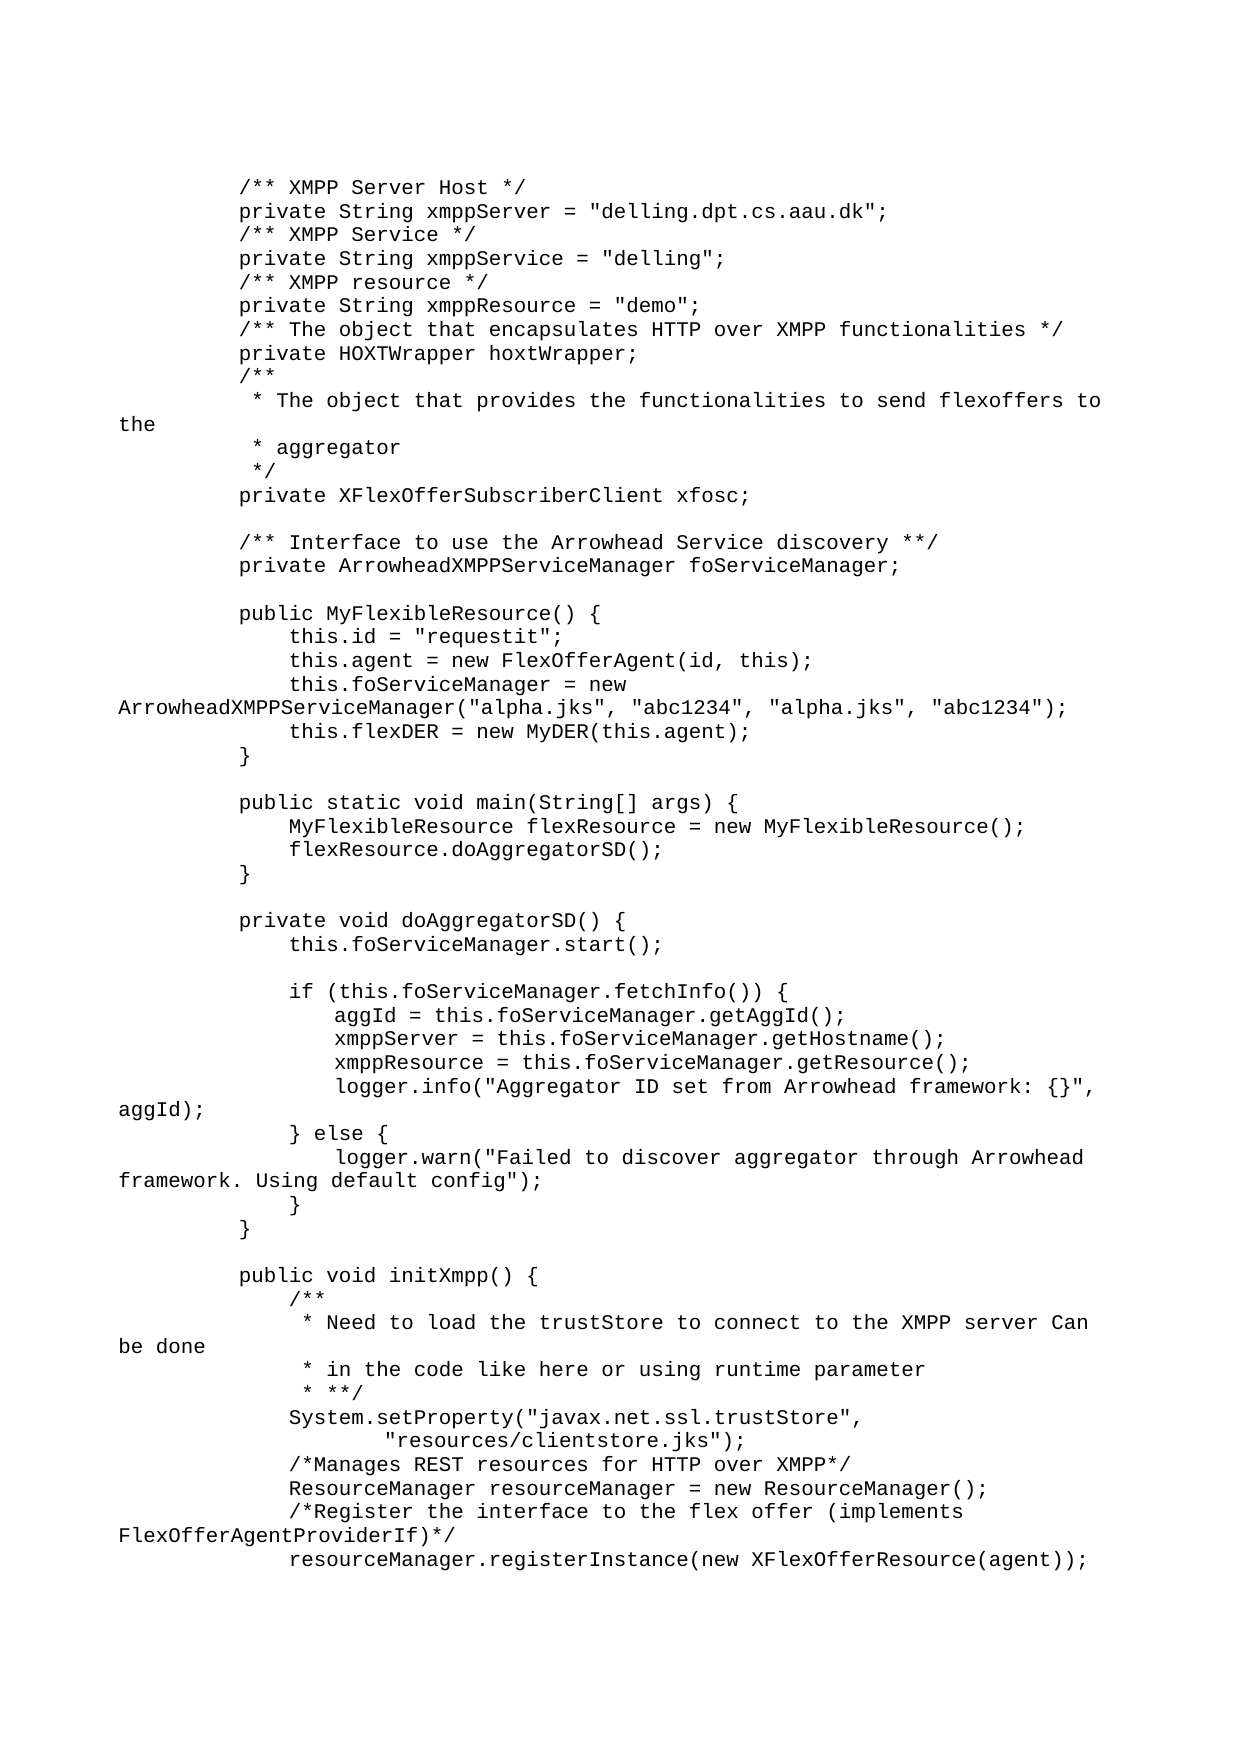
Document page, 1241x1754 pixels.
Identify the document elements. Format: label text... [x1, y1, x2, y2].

text this.agent = new FlexOfferAgent(id, this); [118, 650, 1122, 674]
text logger.info("Aggregator ID set from Arrowhead framework: {}", aggId); [118, 1076, 1122, 1123]
text private ArrowheadXMPPServiceManager foServiceManager; [118, 556, 1122, 579]
text ResourceManager resourceManager = new ResourceManager(); [118, 1478, 1122, 1501]
text private String xmppServer = "delling.dpt.cs.aau.dk"; [118, 201, 1122, 224]
text } [118, 745, 1122, 768]
text } else { [118, 1123, 1122, 1147]
text /** XMPP resource */ [118, 272, 1122, 295]
text private XFlexOfferSubscriberClient xfosc; [118, 484, 1122, 508]
text private void doAggregatorSD() { [118, 910, 1122, 934]
text } [118, 863, 1122, 887]
text private String xmppService = "delling"; [118, 248, 1122, 272]
text * Need to load the trustStore to connect to the XMPP server Can be done [118, 1312, 1122, 1359]
text * in the code like here or using runtime parameter [118, 1359, 1122, 1383]
text * The object that provides the functionalities to send flexoffers to the [118, 390, 1122, 437]
text System.setProperty("javax.net.ssl.trustStore", [118, 1407, 1122, 1430]
text this.flexDER = new MyDER(this.agent); [118, 721, 1122, 745]
text * aggregator [118, 437, 1122, 461]
text public void initXmpp() { [118, 1265, 1122, 1288]
text /** XMPP Service */ [118, 224, 1122, 248]
text /** [118, 1288, 1122, 1312]
text "resources/clientstore.jks"); [118, 1430, 1122, 1454]
text this.id = "requestit"; [118, 626, 1122, 650]
text flexResource.doAggregatorSD(); [118, 839, 1122, 863]
text /** Interface to use the Arrowhead Service discovery **/ [118, 532, 1122, 556]
text xmppServer = this.foServiceManager.getHostname(); [118, 1028, 1122, 1052]
text /*Register the interface to the flex offer (implements FlexOfferAgentProviderIf)*/ [118, 1501, 1122, 1549]
text * **/ [118, 1383, 1122, 1407]
text } [118, 1218, 1122, 1241]
text public MyFlexibleResource() { [118, 603, 1122, 626]
text public static void main(String[] args) { [118, 792, 1122, 816]
text /** The object that encapsulates HTTP over XMPP functionalities */ [118, 319, 1122, 343]
text /** XMPP Server Host */ [118, 177, 1122, 201]
text if (this.foServiceManager.fetchInfo()) { [118, 981, 1122, 1005]
text MyFlexibleResource flexResource = new MyFlexibleResource(); [118, 816, 1122, 839]
text resourceManager.registerInstance(new XFlexOfferResource(agent)); [118, 1549, 1122, 1572]
text aggId = this.foServiceManager.getAggId(); [118, 1005, 1122, 1028]
text private String xmppResource = "demo"; [118, 295, 1122, 319]
text } [118, 1194, 1122, 1218]
text private HOXTWrapper hoxtWrapper; [118, 343, 1122, 366]
text this.foServiceManager.start(); [118, 934, 1122, 957]
text */ [118, 461, 1122, 484]
text /** [118, 366, 1122, 390]
text this.foServiceManager = new ArrowheadXMPPServiceManager("alpha.jks", "abc1234", "alpha.jks", "abc1234"); [118, 674, 1122, 721]
text xmppResource = this.foServiceManager.getResource(); [118, 1052, 1122, 1076]
text logger.warn("Failed to discover aggregator through Arrowhead framework. Using default config"); [118, 1147, 1122, 1194]
text /*Manages REST resources for HTTP over XMPP*/ [118, 1454, 1122, 1478]
